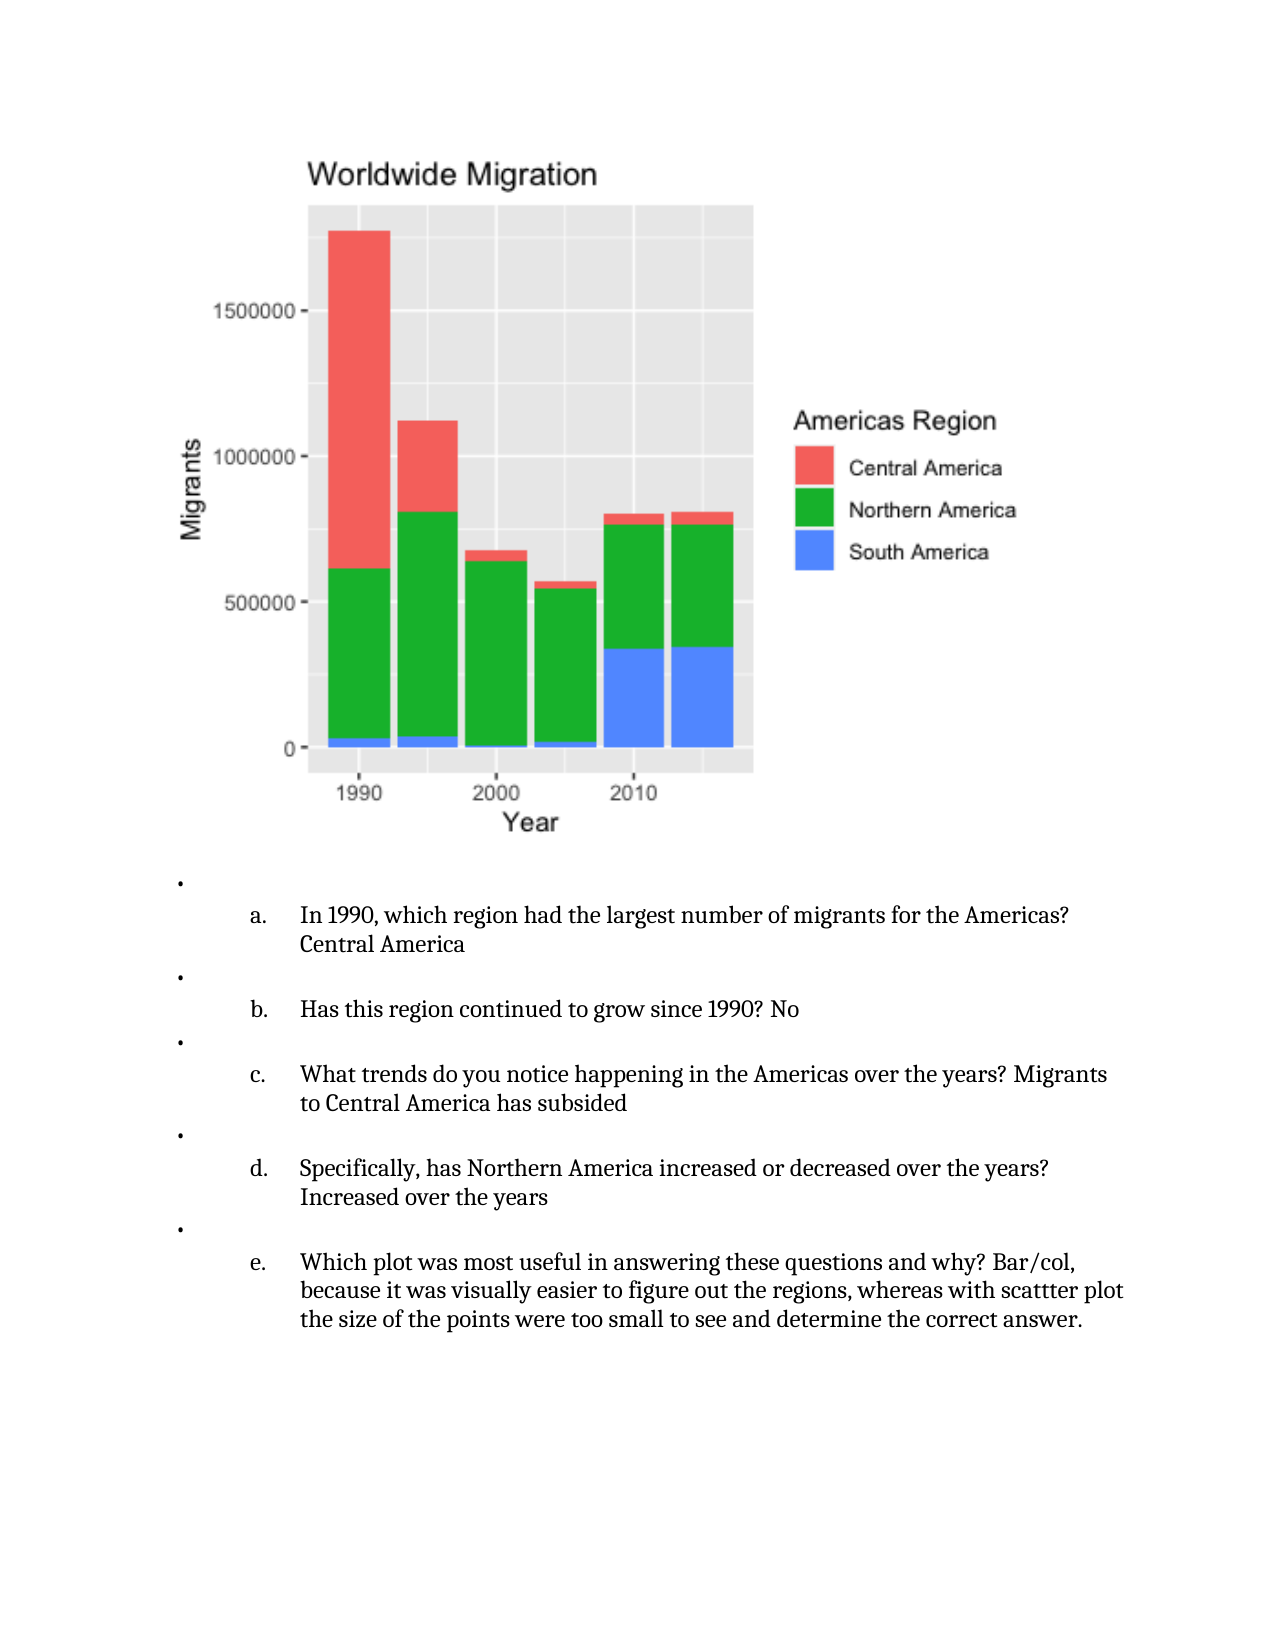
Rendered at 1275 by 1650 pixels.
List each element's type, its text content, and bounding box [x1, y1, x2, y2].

list What trends do you notice happening in the Americas over the years? Migrants to Central America has subsided [250, 1060, 1125, 1117]
list Specifically, has Northern America increased or decreased over the years? Increased over the years [250, 1154, 1125, 1211]
list Which plot was most useful in answering these questions and why? Bar/col, because it was visually easier to figure out the regions, whereas with scattter plot the size of the points were too small to see and determine the correct answer. [250, 1247, 1125, 1334]
picture [168, 150, 1044, 850]
list Has this region continued to grow since 1990? No [250, 995, 1125, 1024]
list In 1990, which region had the largest number of migrants for the Americas? Central America [250, 901, 1125, 959]
